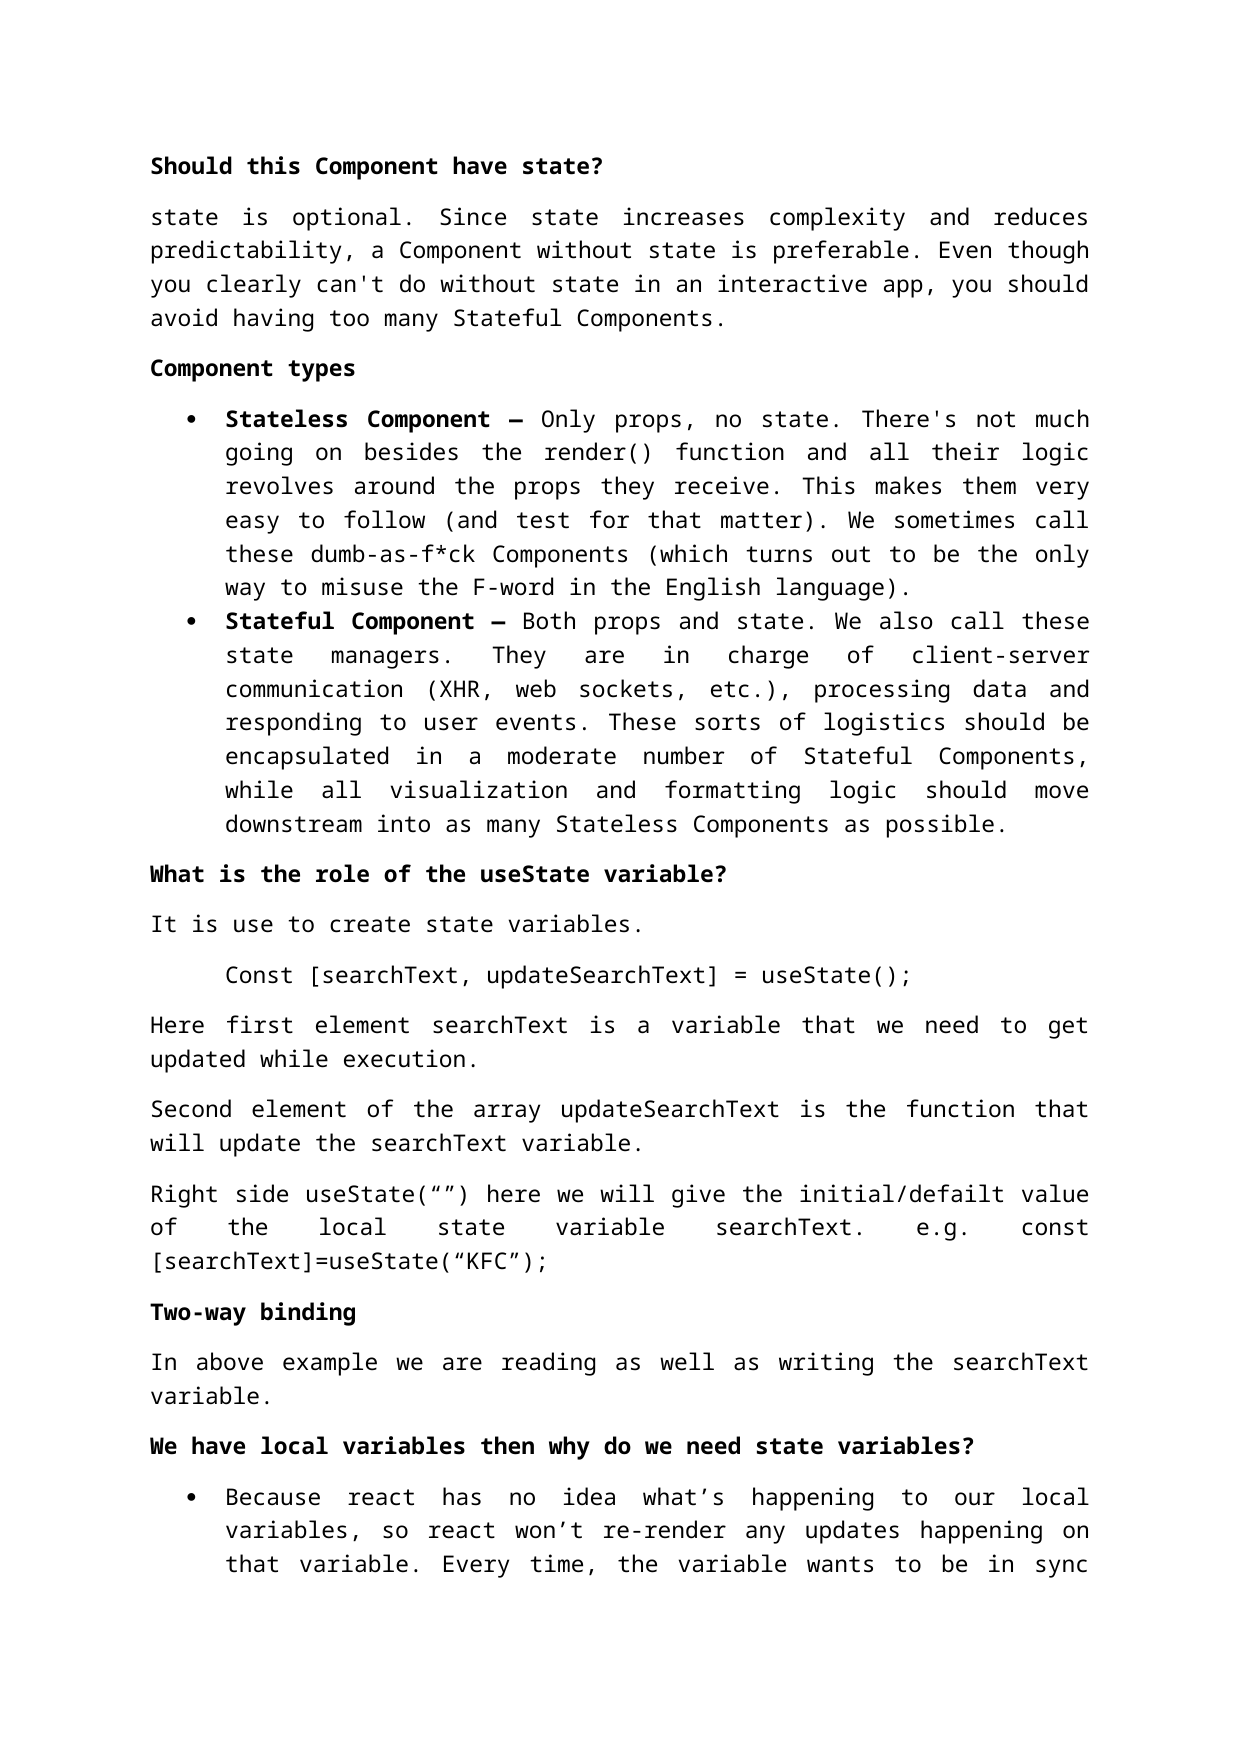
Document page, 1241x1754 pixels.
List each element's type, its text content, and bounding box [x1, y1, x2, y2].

text Two-way binding [150, 1295, 1090, 1327]
text What is the role of the useState variable? [150, 858, 1090, 889]
text It is use to create state variables. [150, 908, 1090, 939]
text Component types [150, 352, 1090, 383]
text In above example we are reading as well as writing the searchText variable. [150, 1346, 1090, 1411]
text state is optional. Since state increases complexity and reduces predictability, a Component without state is preferable. Even though you clearly can't do without state in an interactive app, you should avoid having too many Stateful Components. [150, 200, 1090, 333]
text We have local variables then why do we need state variables? [150, 1430, 1090, 1461]
text Const [searchText, updateSearchText] = useState(); [150, 959, 1090, 990]
text Right side useState(“”) here we will give the initial/defailt value of the local state variable searchText. e.g. const [searchText]=useState(“KFC”); [150, 1177, 1090, 1276]
list Stateless Component — Only props, no state. There's not much going on besides the render() function and all their logic revolves around the props they receive. This makes them very easy to follow (and test for that matter). We sometimes call these dumb-as-f*ck Components (which turns out to be the only way to misuse the F-word in the English language). [187, 402, 1090, 602]
list Stateful Component — Both props and state. We also call these state managers. They are in charge of client-server communication (XHR, web sockets, etc.), processing data and responding to user events. These sorts of logistics should be encapsulated in a moderate number of Stateful Components, while all visualization and formatting logic should move downstream into as many Stateless Components as possible. [187, 605, 1090, 839]
text Second element of the array updateSearchText is the function that will update the searchText variable. [150, 1093, 1090, 1158]
text Here first element searchText is a variable that we need to get updated while execution. [150, 1009, 1090, 1074]
text Should this Component have state? [150, 150, 1090, 181]
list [187, 1480, 1090, 1579]
